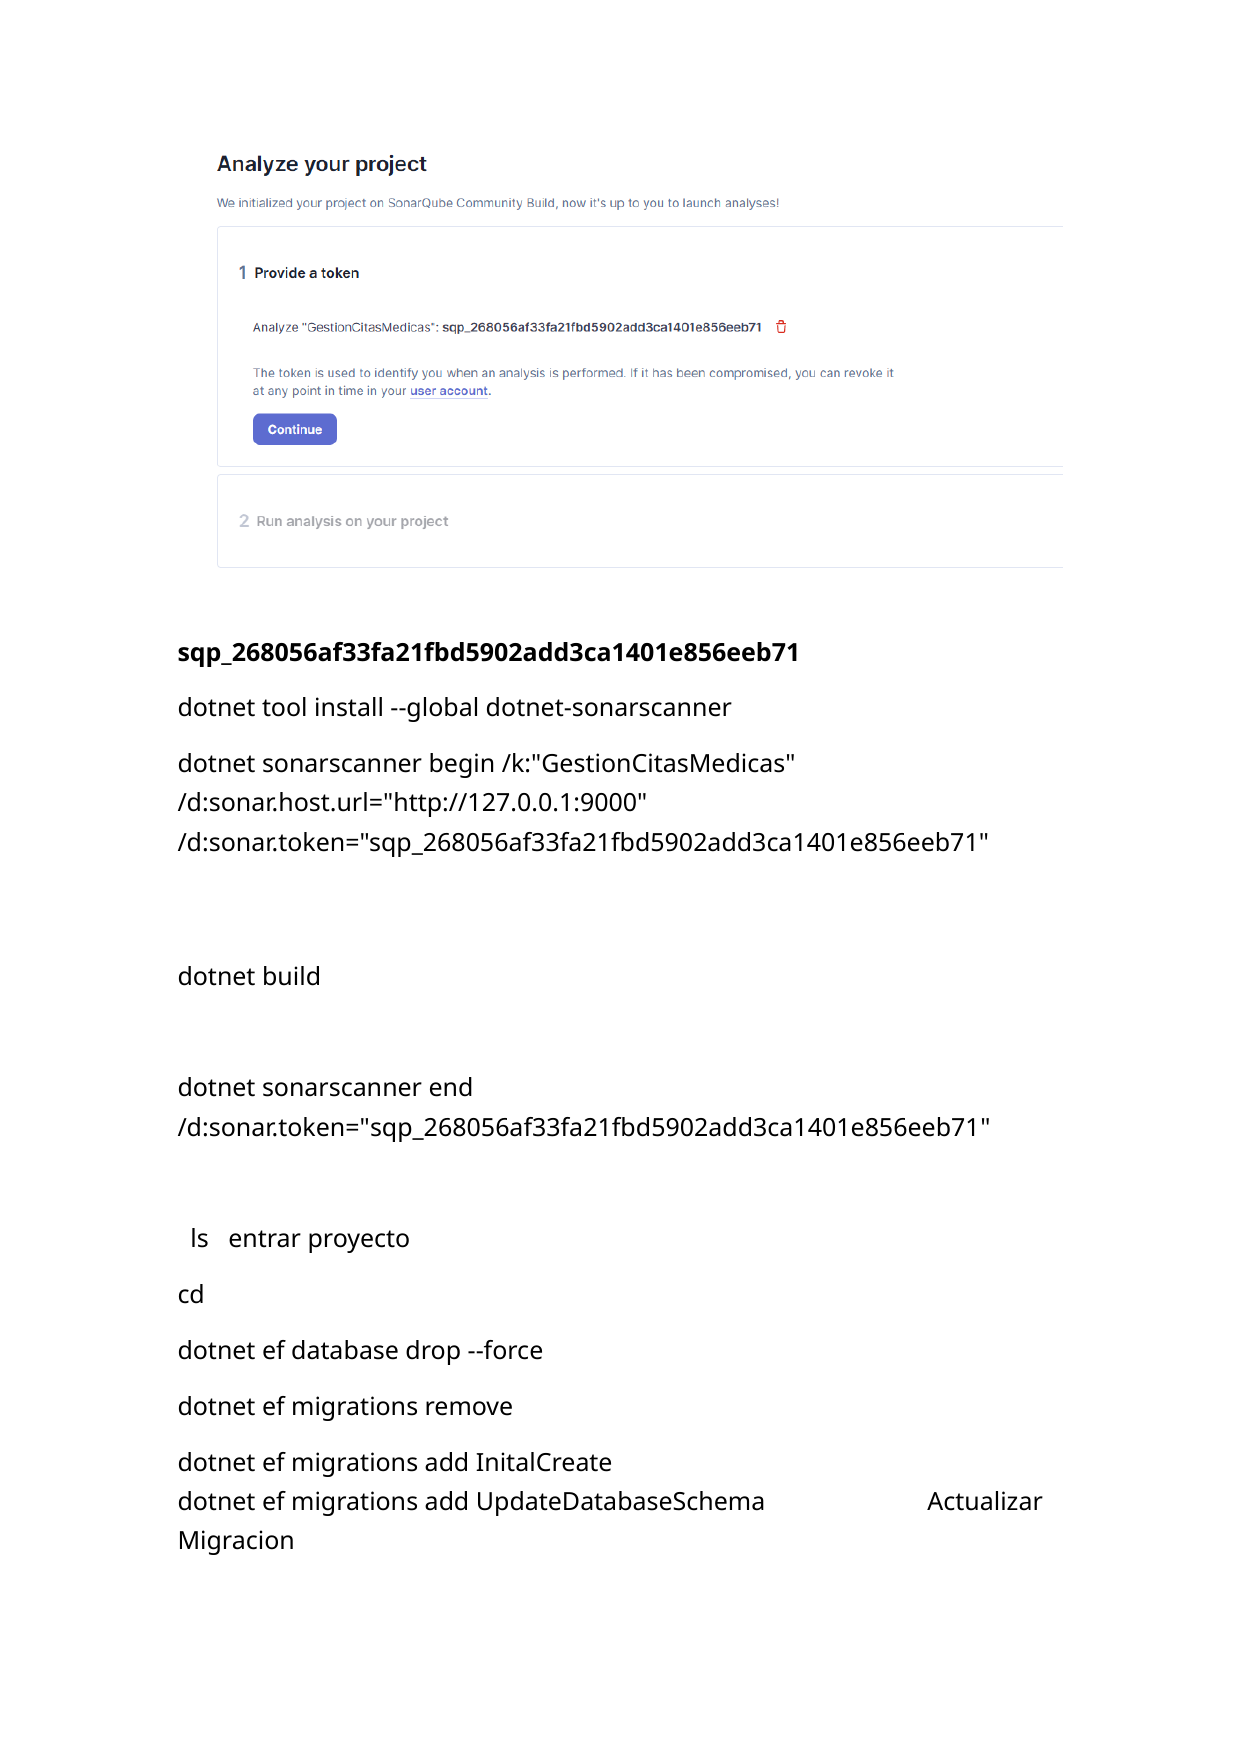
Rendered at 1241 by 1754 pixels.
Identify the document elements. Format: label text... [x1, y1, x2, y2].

text sqp_268056af33fa21fbd5902add3ca1401e856eeb71 [177, 634, 1063, 668]
text dotnet ef migrations add InitalCreate dotnet ef migrations add UpdateDatabaseSchema Actualizar Migracion [177, 1444, 1063, 1557]
text dotnet build [177, 958, 1063, 992]
picture [177, 147, 1063, 613]
text dotnet sonarscanner begin /k:"GestionCitasMedicas" /d:sonar.host.url="http://127.0.0.1:9000" /d:sonar.token="sqp_268056af33fa21fbd5902add3ca1401e856eeb71" [177, 746, 1063, 937]
text cd [177, 1277, 1063, 1311]
text dotnet ef database drop --force [177, 1333, 1063, 1367]
text dotnet sonarscanner end /d:sonar.token="sqp_268056af33fa21fbd5902add3ca1401e856eeb71" [177, 1070, 1063, 1143]
text dotnet ef migrations remove [177, 1388, 1063, 1422]
text ls entrar proyecto [177, 1221, 1063, 1255]
text dotnet tool install --global dotnet-sonarscannerFinal del formulario [177, 690, 1063, 724]
